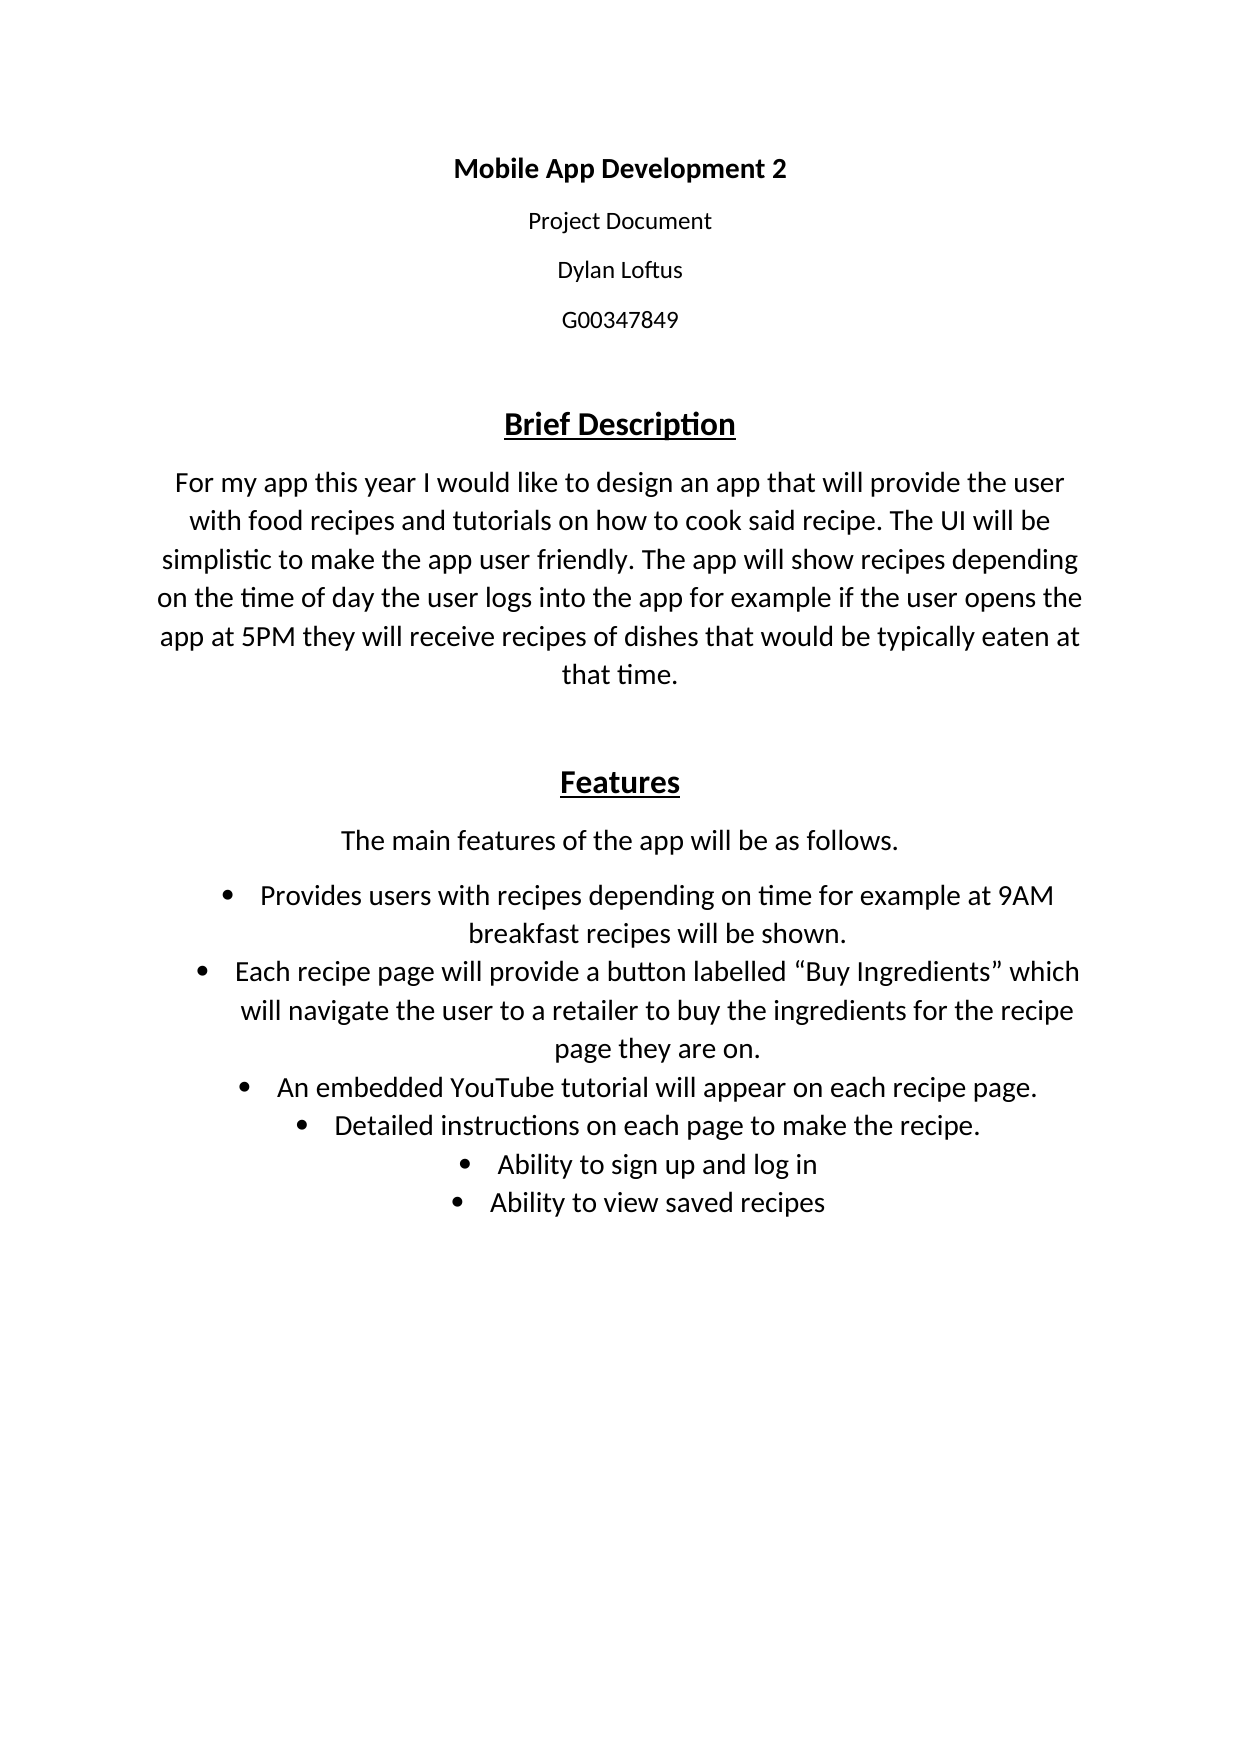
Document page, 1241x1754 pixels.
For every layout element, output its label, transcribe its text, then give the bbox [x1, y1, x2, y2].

text Mobile App Development 2 [150, 150, 1090, 186]
list An embedded YouTube tutorial will appear on each recipe page. [187, 1069, 1090, 1104]
text Project Document [150, 205, 1090, 236]
list Ability to sign up and log in [187, 1146, 1090, 1181]
list Provides users with recipes depending on time for example at 9AM breakfast recipes will be shown. [187, 877, 1090, 951]
list Detailed instructions on each page to make the recipe. [187, 1107, 1090, 1143]
text The main features of the app will be as follows. [150, 822, 1090, 857]
text Brief Description [150, 403, 1090, 444]
list Ability to view saved recipes [187, 1184, 1090, 1220]
text For my app this year I would like to design an app that will provide the user with food recipes and tutorials on how to cook said recipe. The UI will be simplistic to make the app user friendly. The app will show recipes depending on the time of day the user logs into the app for example if the user opens the app at 5PM they will receive recipes of dishes that would be typically eaten at that time. [150, 464, 1090, 692]
list Each recipe page will provide a button labelled “Buy Ingredients” which will navigate the user to a retailer to buy the ingredients for the recipe page they are on. [187, 953, 1090, 1066]
text G00347849 [150, 304, 1090, 335]
text Features [150, 761, 1090, 802]
text Dylan Loftus [150, 255, 1090, 285]
